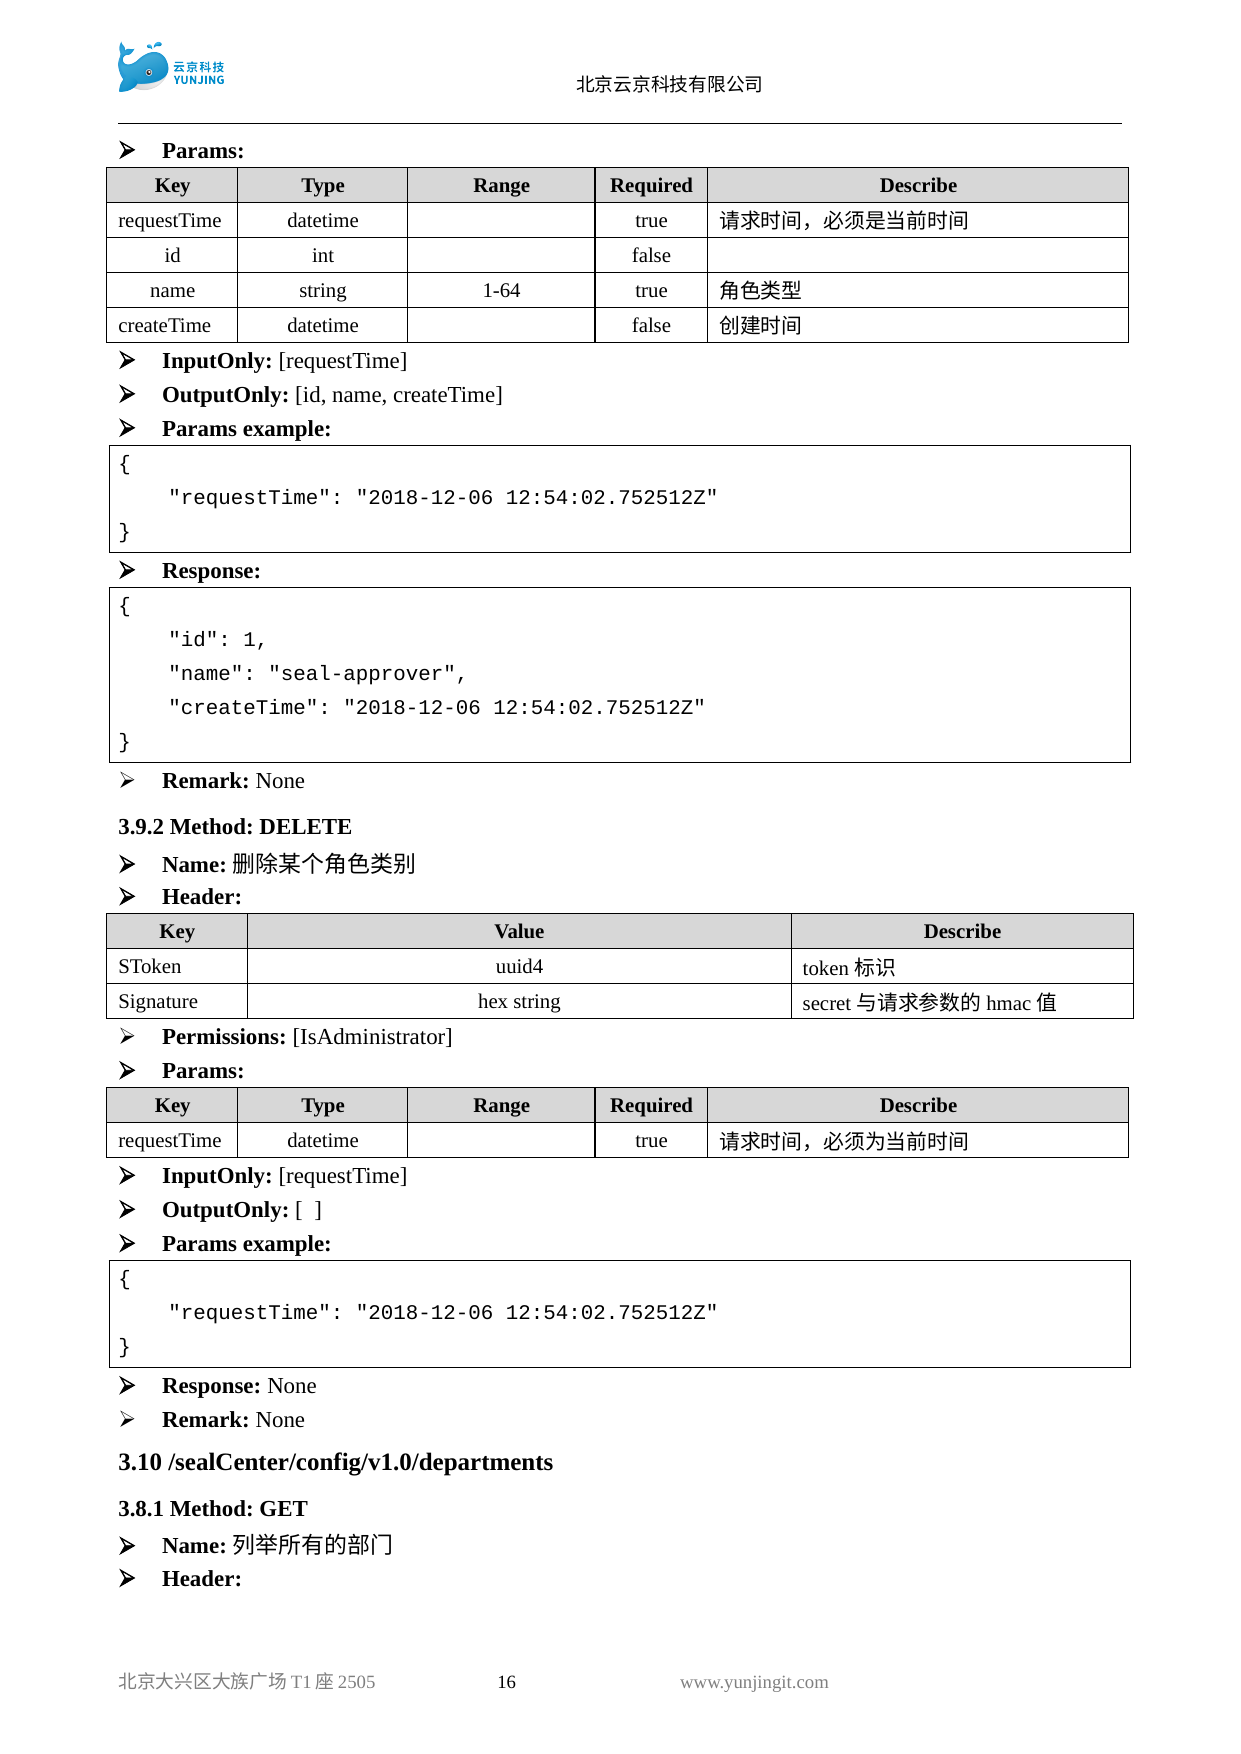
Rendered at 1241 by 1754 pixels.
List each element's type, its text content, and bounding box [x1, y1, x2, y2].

table_cell int [238, 238, 407, 272]
list Header: [118, 879, 1122, 913]
table_cell 角色类型 [708, 273, 1128, 307]
table_cell true [596, 1123, 707, 1157]
table_header Required [596, 1088, 707, 1122]
table_header Type [238, 168, 407, 202]
list Response: None [118, 1368, 1122, 1402]
text "requestTime": "2018-12-06 12:54:02.752512Z" [118, 482, 1122, 513]
list Name: 列举所有的部门 [118, 1527, 1122, 1561]
table_cell id [107, 238, 237, 272]
text { [110, 446, 1130, 482]
text "name": "seal-approver", [118, 658, 1122, 692]
table_cell [408, 238, 594, 272]
table_cell 创建时间 [708, 308, 1128, 342]
list Params example: [118, 1226, 1122, 1260]
text 3.8.1 Method: GET [118, 1491, 1122, 1525]
table_header Describe [708, 168, 1128, 202]
list Name: 删除某个角色类别 [118, 845, 1122, 879]
table_cell requestTime [107, 1123, 237, 1157]
table_header Required [596, 168, 707, 202]
table_header Range [408, 168, 594, 202]
list Remark: None [118, 763, 1122, 797]
table_cell 请求时间，必须为当前时间 [708, 1123, 1128, 1157]
table_header Describe [708, 1088, 1128, 1122]
list OutputOnly: [ ] [118, 1192, 1122, 1226]
list Remark: None [118, 1402, 1122, 1436]
list Params: [118, 133, 1122, 167]
table_cell hex string [248, 984, 791, 1018]
table_cell [408, 308, 594, 342]
text "createTime": "2018-12-06 12:54:02.752512Z" [118, 692, 1122, 723]
table_header Range [408, 1088, 594, 1122]
list OutputOnly: [id, name, createTime] [118, 377, 1122, 411]
table_header Key [107, 914, 247, 948]
table_cell true [596, 203, 707, 237]
table_cell string [238, 273, 407, 307]
table_header Type [238, 1088, 407, 1122]
text } [110, 723, 1130, 762]
table_cell token 标识 [792, 949, 1133, 983]
list InputOnly: [requestTime] [118, 343, 1122, 377]
text "id": 1, [118, 624, 1122, 658]
text { [110, 588, 1130, 624]
list Header: [118, 1561, 1122, 1595]
table_cell datetime [238, 203, 407, 237]
table_header Value [248, 914, 791, 948]
table_cell datetime [238, 1123, 407, 1157]
table_cell true [596, 273, 707, 307]
table_cell datetime [238, 308, 407, 342]
table_cell name [107, 273, 237, 307]
table_cell uuid4 [248, 949, 791, 983]
table_cell SToken [107, 949, 247, 983]
table_cell [408, 203, 594, 237]
table_cell requestTime [107, 203, 237, 237]
list 3.10 /sealCenter/config/v1.0/departments [118, 1444, 1122, 1478]
table_header Describe [792, 914, 1133, 948]
text } [110, 1328, 1130, 1367]
text "requestTime": "2018-12-06 12:54:02.752512Z" [118, 1297, 1122, 1328]
table_cell false [596, 308, 707, 342]
table_cell [408, 1123, 594, 1157]
list Permissions: [IsAdministrator] [118, 1019, 1122, 1053]
table_cell [708, 238, 1128, 272]
text 3.9.2 Method: DELETE [118, 809, 1122, 843]
list Params: [118, 1053, 1122, 1087]
table_cell secret 与请求参数的 hmac 值 [792, 984, 1133, 1018]
list Params example: [118, 411, 1122, 445]
table_cell Signature [107, 984, 247, 1018]
table_cell false [596, 238, 707, 272]
text { [110, 1261, 1130, 1297]
table_header Key [107, 168, 237, 202]
list InputOnly: [requestTime] [118, 1158, 1122, 1192]
table_cell 请求时间，必须是当前时间 [708, 203, 1128, 237]
picture [118, 41, 224, 92]
table_cell 1-64 [408, 273, 594, 307]
text } [110, 513, 1130, 552]
table_cell createTime [107, 308, 237, 342]
list Response: [118, 553, 1122, 587]
table_header Key [107, 1088, 237, 1122]
